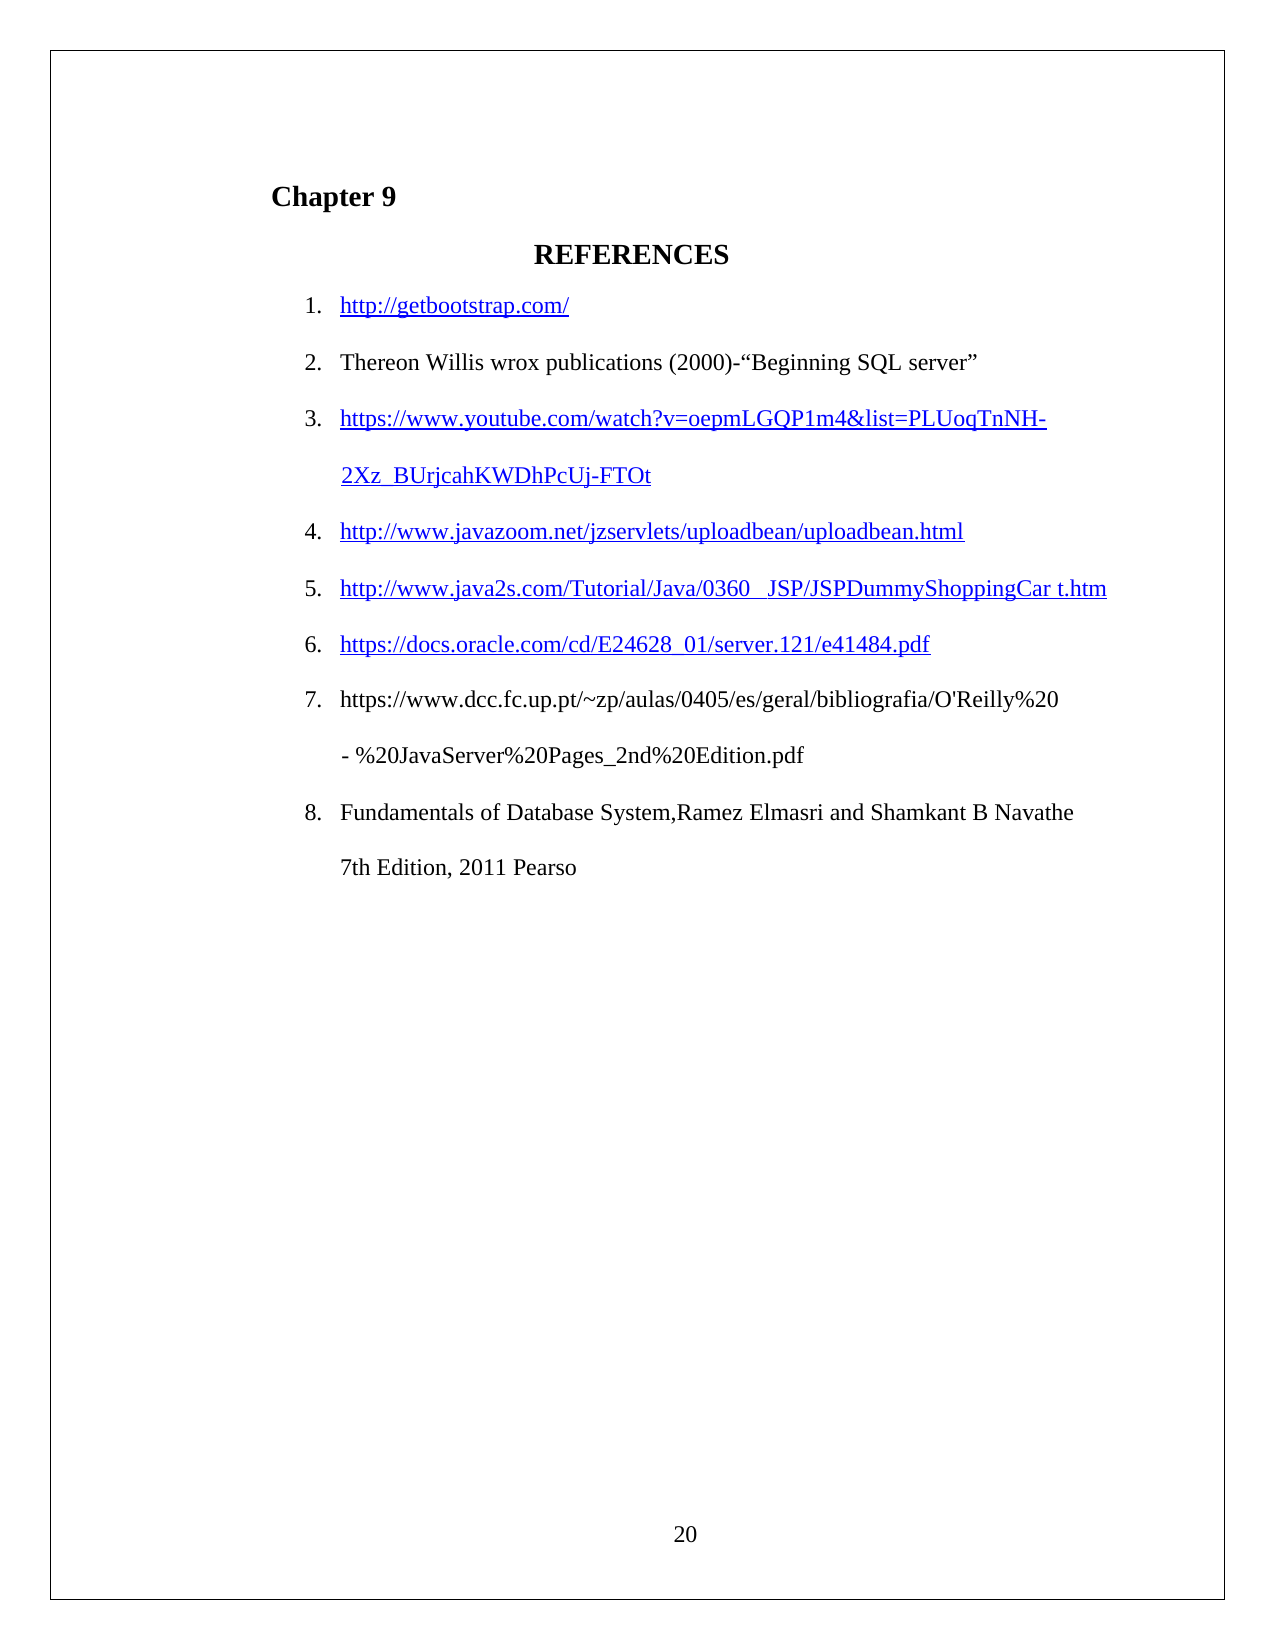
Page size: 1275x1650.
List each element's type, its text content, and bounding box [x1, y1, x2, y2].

list http://www.javazoom.net/jzservlets/uploadbean/uploadbean.html [304, 517, 1185, 545]
list https://www.dcc.fc.up.pt/~zp/aulas/0405/es/geral/bibliografia/O'Reilly%20 [304, 686, 1185, 713]
list https://www.youtube.com/watch?v=oepmLGQP1m4&list=PLUoqTnNH- [304, 404, 1185, 432]
list Thereon Willis wrox publications (2000)-“Beginning SQL server” [304, 348, 1185, 376]
list Fundamentals of Database System,Ramez Elmasri and Shamkant B Navathe 7th Edition, 2011 Pearso [304, 797, 1110, 880]
text - %20JavaServer%20Pages_2nd%20Edition.pdf [341, 741, 1185, 769]
subtitle Chapter 9 [271, 179, 1185, 213]
text REFERENCES [118, 237, 1144, 271]
text 2Xz_BUrjcahKWDhPcUj-FTOt [341, 461, 1185, 488]
list http://www.java2s.com/Tutorial/Java/0360 JSP/JSPDummyShoppingCar t.htm [304, 573, 1185, 601]
list https://docs.oracle.com/cd/E24628_01/server.121/e41484.pdf [304, 629, 1185, 657]
list http://getbootstrap.com/ [304, 291, 1185, 319]
